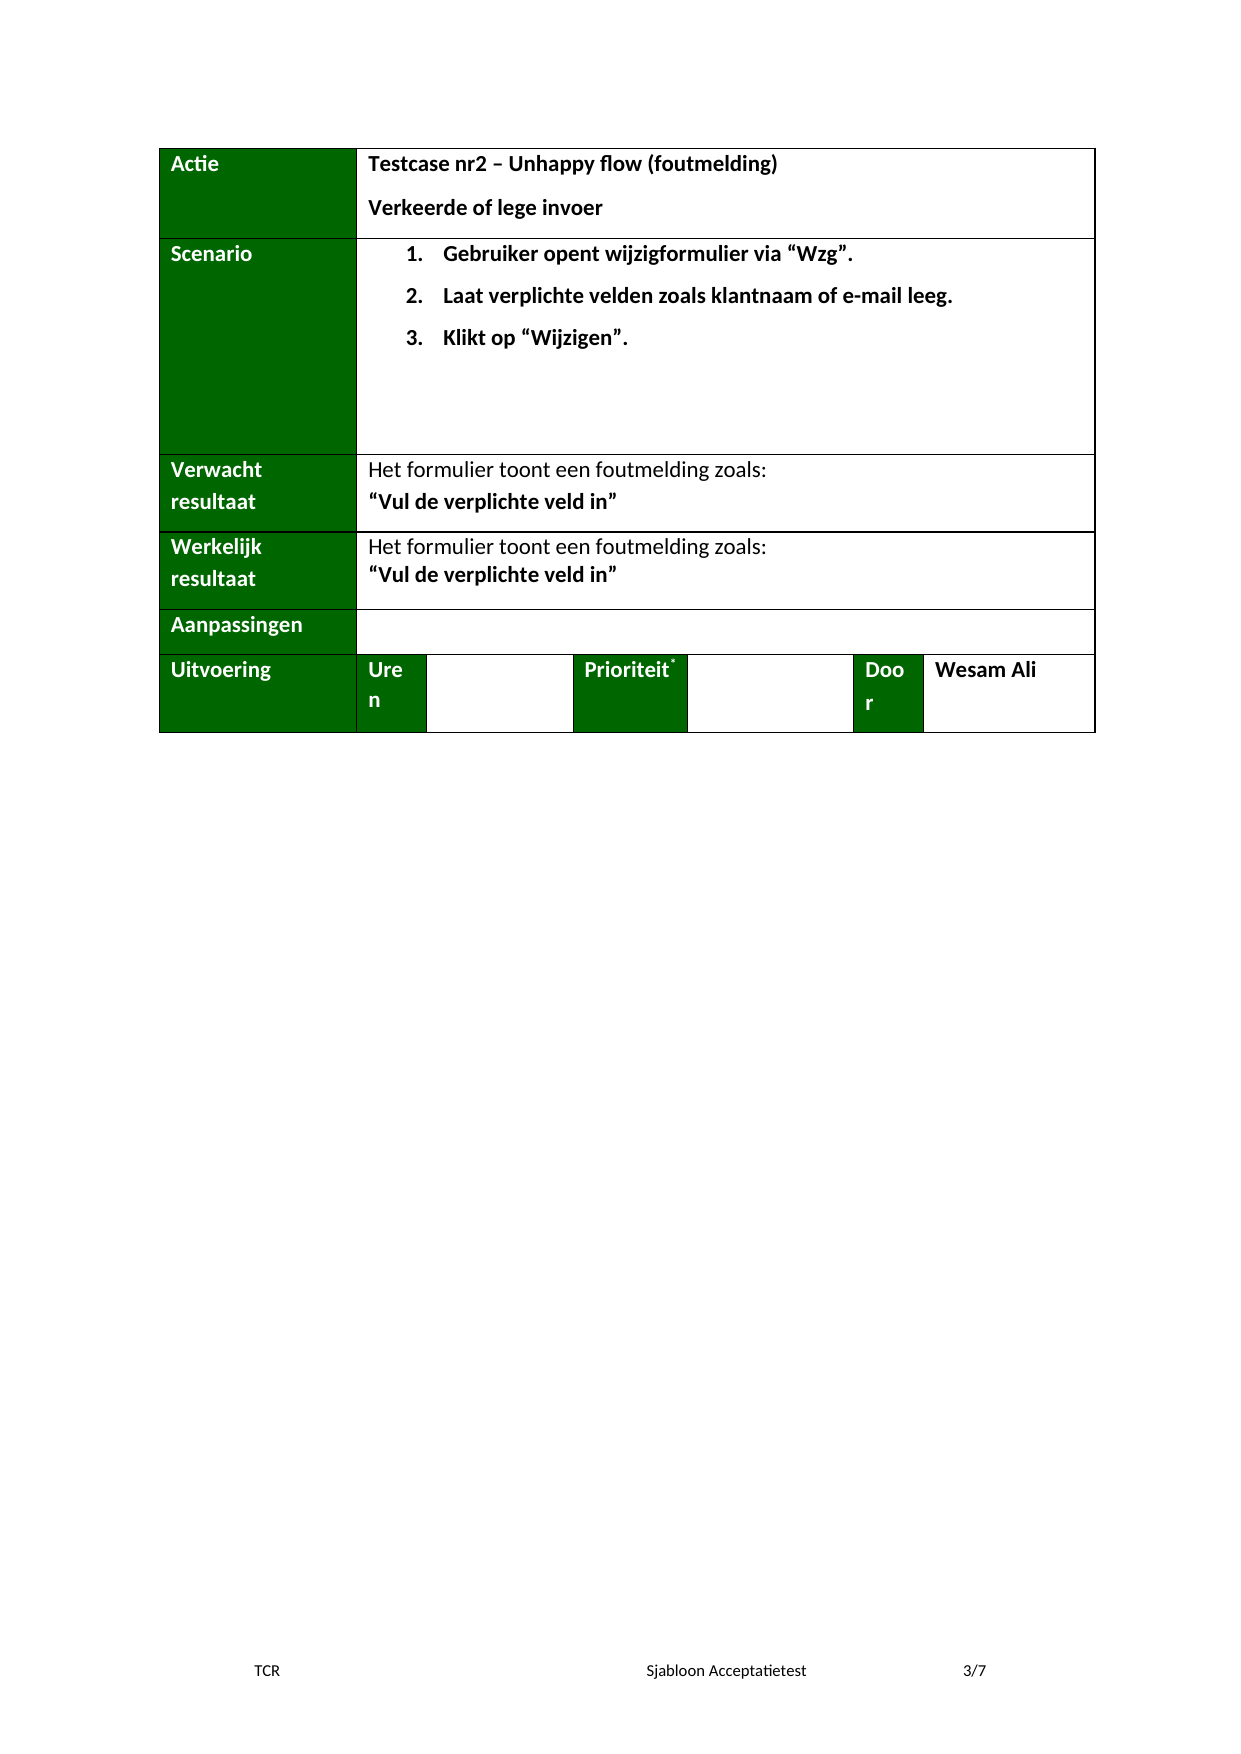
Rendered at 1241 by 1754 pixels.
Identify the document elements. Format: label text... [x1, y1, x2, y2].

table_header Actie [160, 149, 356, 238]
table_cell Het formulier toont een foutmelding zoals: “Vul de verplichte veld in” [357, 533, 1094, 609]
table_cell Uren [357, 655, 426, 732]
table_cell Scenario [160, 239, 356, 454]
table_cell Het formulier toont een foutmelding zoals: “Vul de verplichte veld in” [357, 455, 1094, 531]
table_header Testcase nr2 – Unhappy flow (foutmelding) Verkeerde of lege invoer [357, 149, 1094, 238]
table_cell [427, 655, 573, 732]
table_cell Verwacht resultaat [160, 455, 356, 531]
table_cell [357, 610, 1094, 654]
table_cell Aanpassingen [160, 610, 356, 654]
table_cell Werkelijk resultaat [160, 533, 356, 609]
table_cell [688, 655, 853, 732]
table_cell Uitvoering [160, 655, 356, 732]
table_cell Wesam Ali [924, 655, 1094, 732]
table_cell Prioriteit* [574, 655, 687, 732]
table_cell Door [854, 655, 923, 732]
table_cell Gebruiker opent wijzigformulier via “Wzg”. Laat verplichte velden zoals klantnaam of e-mail leeg. Klikt op “Wijzigen”. [357, 239, 1094, 454]
